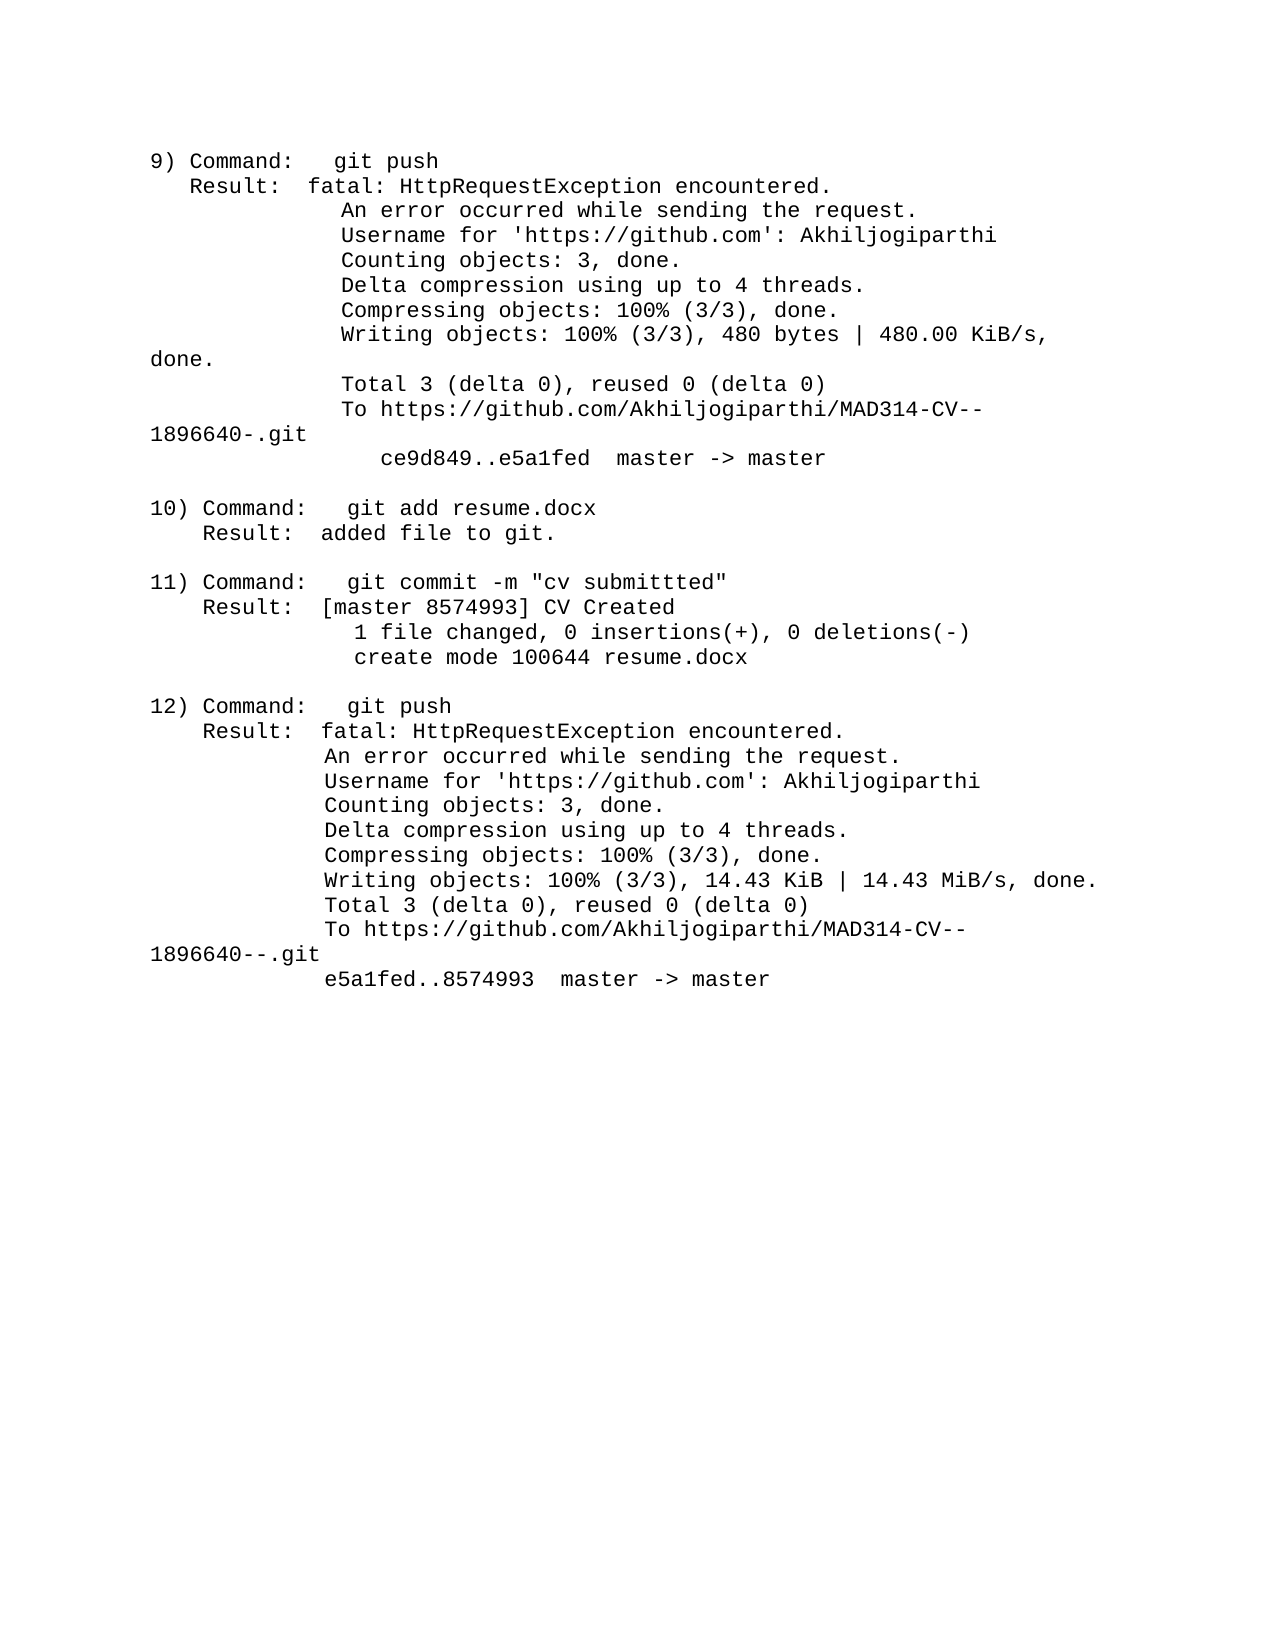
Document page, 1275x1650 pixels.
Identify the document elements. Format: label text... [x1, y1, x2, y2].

text Delta compression using up to 4 threads. [150, 819, 1125, 844]
text Counting objects: 3, done. [150, 249, 1125, 274]
text Result: fatal: HttpRequestException encountered. [150, 175, 1125, 199]
text To https://github.com/Akhiljogiparthi/MAD314-CV--1896640-.git [150, 398, 1125, 447]
text Result: added file to git. [150, 522, 1125, 547]
text Writing objects: 100% (3/3), 480 bytes | 480.00 KiB/s, done. [150, 323, 1125, 373]
text create mode 100644 resume.docx [150, 646, 1125, 671]
text 11) Command: git commit -m "cv submittted" [150, 571, 1125, 596]
text e5a1fed..8574993 master -> master [150, 968, 1125, 993]
text Result: [master 8574993] CV Created [150, 596, 1125, 621]
text Compressing objects: 100% (3/3), done. [150, 299, 1125, 323]
text Result: fatal: HttpRequestException encountered. [150, 720, 1125, 745]
text An error occurred while sending the request. [150, 745, 1125, 770]
text Username for 'https://github.com': Akhiljogiparthi [150, 224, 1125, 249]
text An error occurred while sending the request. [150, 199, 1125, 224]
text Writing objects: 100% (3/3), 14.43 KiB | 14.43 MiB/s, done. [150, 869, 1125, 894]
text ce9d849..e5a1fed master -> master [150, 447, 1125, 472]
text Delta compression using up to 4 threads. [150, 274, 1125, 299]
text 12) Command: git push [150, 695, 1125, 720]
text Username for 'https://github.com': Akhiljogiparthi [150, 770, 1125, 794]
text Counting objects: 3, done. [150, 794, 1125, 819]
text Total 3 (delta 0), reused 0 (delta 0) [150, 894, 1125, 918]
text Total 3 (delta 0), reused 0 (delta 0) [150, 373, 1125, 398]
text Compressing objects: 100% (3/3), done. [150, 844, 1125, 869]
text 9) Command: git push [150, 150, 1125, 175]
text 10) Command: git add resume.docx [150, 497, 1125, 522]
text To https://github.com/Akhiljogiparthi/MAD314-CV--1896640--.git [150, 918, 1125, 968]
text 1 file changed, 0 insertions(+), 0 deletions(-) [150, 621, 1125, 646]
